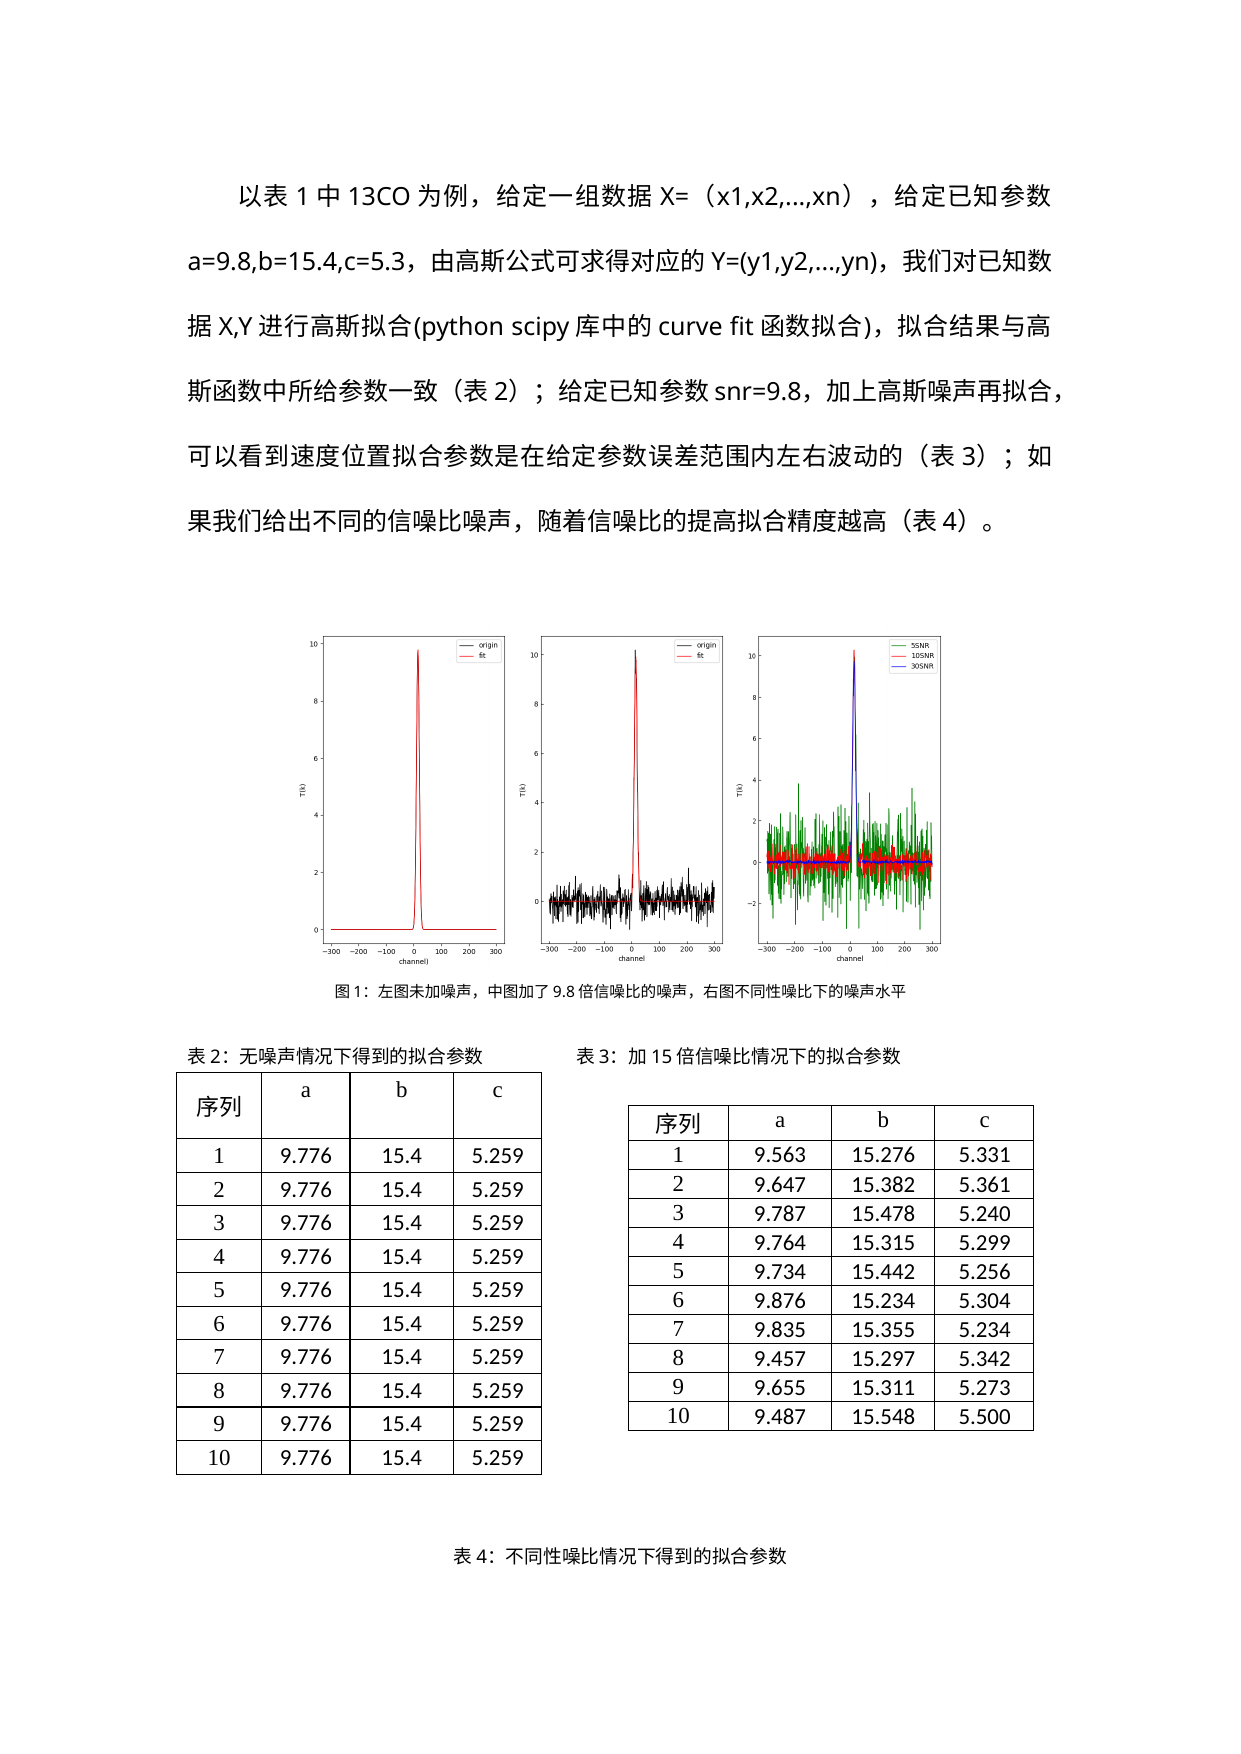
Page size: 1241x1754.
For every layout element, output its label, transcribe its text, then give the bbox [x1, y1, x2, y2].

table_cell 5.259 [454, 1441, 541, 1473]
table_cell 1 [177, 1139, 261, 1172]
table_cell 15.355 [832, 1315, 934, 1343]
table_cell 5.259 [454, 1240, 541, 1272]
table_header b [351, 1073, 453, 1138]
table_cell 5.331 [935, 1141, 1033, 1169]
table_cell 9.776 [262, 1206, 349, 1239]
text 表2：无噪声情况下得到的拟合参数 表3：加15倍信噪比情况下的拟合参数 [187, 1039, 1053, 1072]
table_cell 15.311 [832, 1373, 934, 1401]
table_cell 5.234 [935, 1315, 1033, 1343]
table_cell 8 [629, 1344, 728, 1372]
text 表4：不同性噪比情况下得到的拟合参数 [187, 1539, 1053, 1572]
table_cell 5.259 [454, 1206, 541, 1239]
table_cell 3 [177, 1206, 261, 1239]
table_cell 5.259 [454, 1374, 541, 1406]
table_cell 5.342 [935, 1344, 1033, 1372]
text 以表1中13CO为例，给定一组数据X=（x1,x2,...,xn），给定已知参数a=9.8,b=15.4,c=5.3，由高斯公式可求得对应的Y=(y1,y2,...,yn)，我们对已知数据X,Y进行高斯拟合(python scipy库中的curve fit函数拟合)，拟合结果与高斯函数中所给参数一致（表2）；给定已知参数snr=9.8，加上高斯噪声再拟合，可以看到速度位置拟合参数是在给定参数误差范围内左右波动的（表3）；如果我们给出不同的信噪比噪声，随着信噪比的提高拟合精度越高（表4）。 [187, 162, 1053, 552]
table_cell 15.4 [351, 1408, 453, 1440]
table_cell 9.764 [729, 1228, 831, 1256]
table_cell 15.548 [832, 1402, 934, 1430]
table_cell 1 [629, 1141, 728, 1169]
table_cell 5.256 [935, 1257, 1033, 1285]
text 图1：左图未加噪声，中图加了9.8倍信噪比的噪声，右图不同性噪比下的噪声水平 [187, 974, 1053, 1007]
table_cell 15.234 [832, 1286, 934, 1314]
table_cell 9.776 [262, 1240, 349, 1272]
table_cell 15.4 [351, 1441, 453, 1473]
table_cell 9.776 [262, 1441, 349, 1473]
table_cell 5.361 [935, 1170, 1033, 1198]
table_cell 5.259 [454, 1273, 541, 1306]
table_header 序列 [629, 1106, 728, 1139]
table_cell 8 [177, 1374, 261, 1406]
table_cell 9.734 [729, 1257, 831, 1285]
table_cell 15.478 [832, 1199, 934, 1227]
table_cell 15.4 [351, 1340, 453, 1373]
table_cell 9.835 [729, 1315, 831, 1343]
table_cell 15.4 [351, 1206, 453, 1239]
table_cell 9.776 [262, 1173, 349, 1205]
table_cell 6 [629, 1286, 728, 1314]
table_header c [454, 1073, 541, 1138]
table_cell 7 [177, 1340, 261, 1373]
table_header a [729, 1106, 831, 1139]
table_cell 9.787 [729, 1199, 831, 1227]
table_header a [262, 1073, 349, 1138]
table_cell 15.382 [832, 1170, 934, 1198]
table_cell 9.487 [729, 1402, 831, 1430]
table_cell 10 [629, 1402, 728, 1430]
table_cell 5.500 [935, 1402, 1033, 1430]
table_cell 9.647 [729, 1170, 831, 1198]
table_cell 5 [629, 1257, 728, 1285]
table_cell 7 [629, 1315, 728, 1343]
table_cell 5.259 [454, 1173, 541, 1205]
table_cell 15.276 [832, 1141, 934, 1169]
table_cell 9.776 [262, 1307, 349, 1339]
table_cell 9.776 [262, 1374, 349, 1406]
table_cell 15.315 [832, 1228, 934, 1256]
table_cell 5.240 [935, 1199, 1033, 1227]
table_cell 9 [177, 1408, 261, 1440]
table_cell 5.259 [454, 1307, 541, 1339]
table_cell 4 [629, 1228, 728, 1256]
table_cell 15.297 [832, 1344, 934, 1372]
table_cell 5.259 [454, 1139, 541, 1172]
table_cell 5 [177, 1273, 261, 1306]
table_cell 10 [177, 1441, 261, 1473]
table_cell 9 [629, 1373, 728, 1401]
table_cell 2 [629, 1170, 728, 1198]
table_cell 9.776 [262, 1273, 349, 1306]
table_cell 9.776 [262, 1340, 349, 1373]
table_header c [935, 1106, 1033, 1139]
table_cell 9.655 [729, 1373, 831, 1401]
table_cell 5.273 [935, 1373, 1033, 1401]
table_cell 4 [177, 1240, 261, 1272]
table_cell 2 [177, 1173, 261, 1205]
table_cell 15.4 [351, 1173, 453, 1205]
table_cell 5.259 [454, 1340, 541, 1373]
table_cell 9.876 [729, 1286, 831, 1314]
table_cell 15.442 [832, 1257, 934, 1285]
table_cell 15.4 [351, 1139, 453, 1172]
table_cell 5.299 [935, 1228, 1033, 1256]
table_cell 9.776 [262, 1139, 349, 1172]
table_cell 5.259 [454, 1408, 541, 1440]
table_cell 5.304 [935, 1286, 1033, 1314]
picture [285, 617, 955, 973]
table_cell 9.776 [262, 1408, 349, 1440]
table_header 序列 [177, 1073, 261, 1138]
table_cell 15.4 [351, 1240, 453, 1272]
table_cell 6 [177, 1307, 261, 1339]
table_cell 15.4 [351, 1374, 453, 1406]
table_cell 9.457 [729, 1344, 831, 1372]
table_cell 9.563 [729, 1141, 831, 1169]
table_cell 3 [629, 1199, 728, 1227]
table_cell 15.4 [351, 1273, 453, 1306]
table_header b [832, 1106, 934, 1139]
table_cell 15.4 [351, 1307, 453, 1339]
